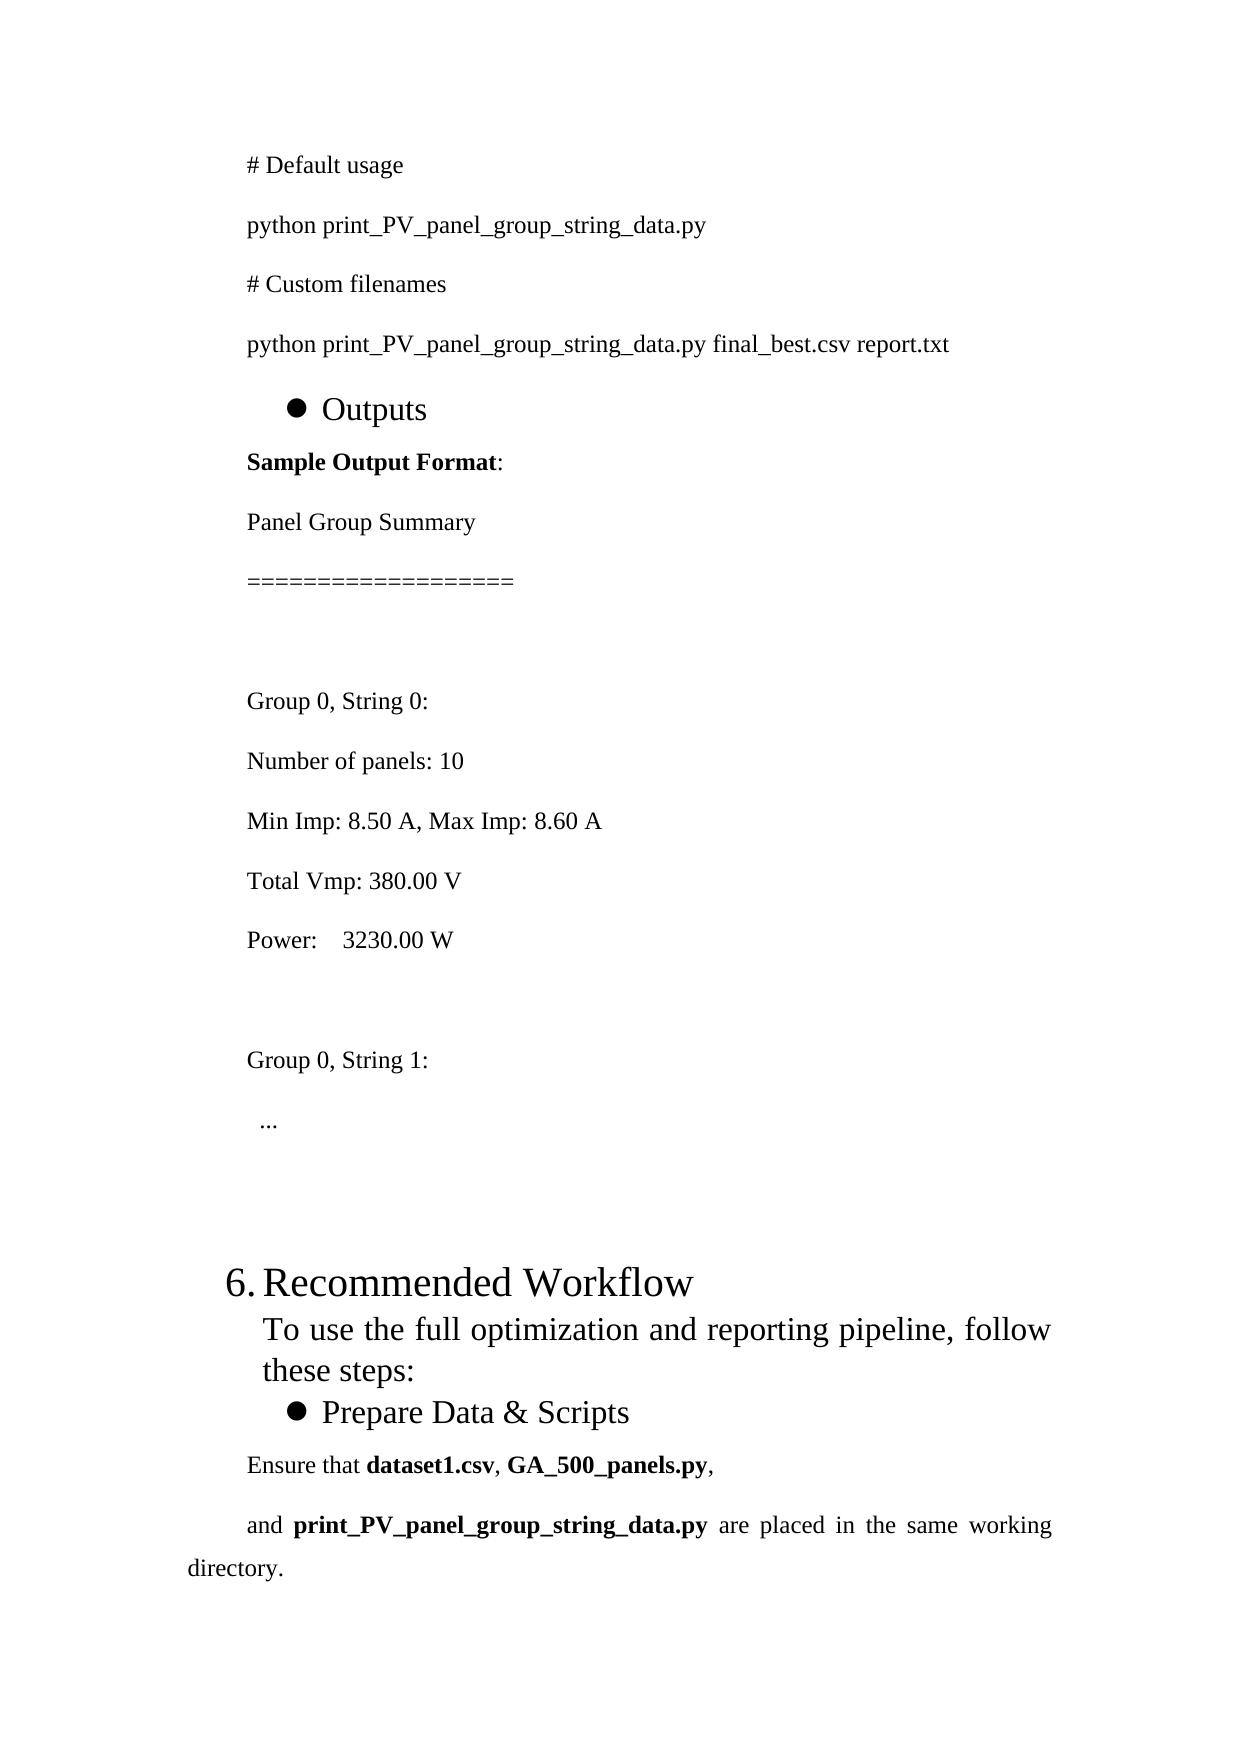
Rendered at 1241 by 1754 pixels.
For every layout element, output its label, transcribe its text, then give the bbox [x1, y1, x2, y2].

text # Default usage [187, 150, 1053, 179]
text ... [187, 1105, 1053, 1134]
list To use the full optimization and reporting pipeline, follow these steps: [262, 1309, 1053, 1389]
text Sample Output Format: [187, 447, 1053, 476]
text Ensure that dataset1.csv, GA_500_panels.py, [187, 1450, 1053, 1479]
text Group 0, String 1: [187, 1045, 1053, 1074]
text and print_PV_panel_group_string_data.py are placed in the same working directory. [187, 1510, 1053, 1582]
text Group 0, String 0: [187, 686, 1053, 715]
text python print_PV_panel_group_string_data.py [187, 210, 1053, 238]
list Outputs [284, 389, 1053, 427]
list Prepare Data & Scripts [284, 1392, 1053, 1430]
text Total Vmp: 380.00 V [187, 866, 1053, 894]
text Number of panels: 10 [187, 746, 1053, 775]
text # Custom filenames [187, 269, 1053, 298]
text =================== [187, 567, 1053, 596]
list Recommended Workflow [225, 1258, 1053, 1306]
text python print_PV_panel_group_string_data.py final_best.csv report.txt [187, 329, 1053, 358]
text Panel Group Summary [187, 507, 1053, 536]
text Power: 3230.00 W [187, 926, 1053, 954]
text Min Imp: 8.50 A, Max Imp: 8.60 A [187, 806, 1053, 835]
